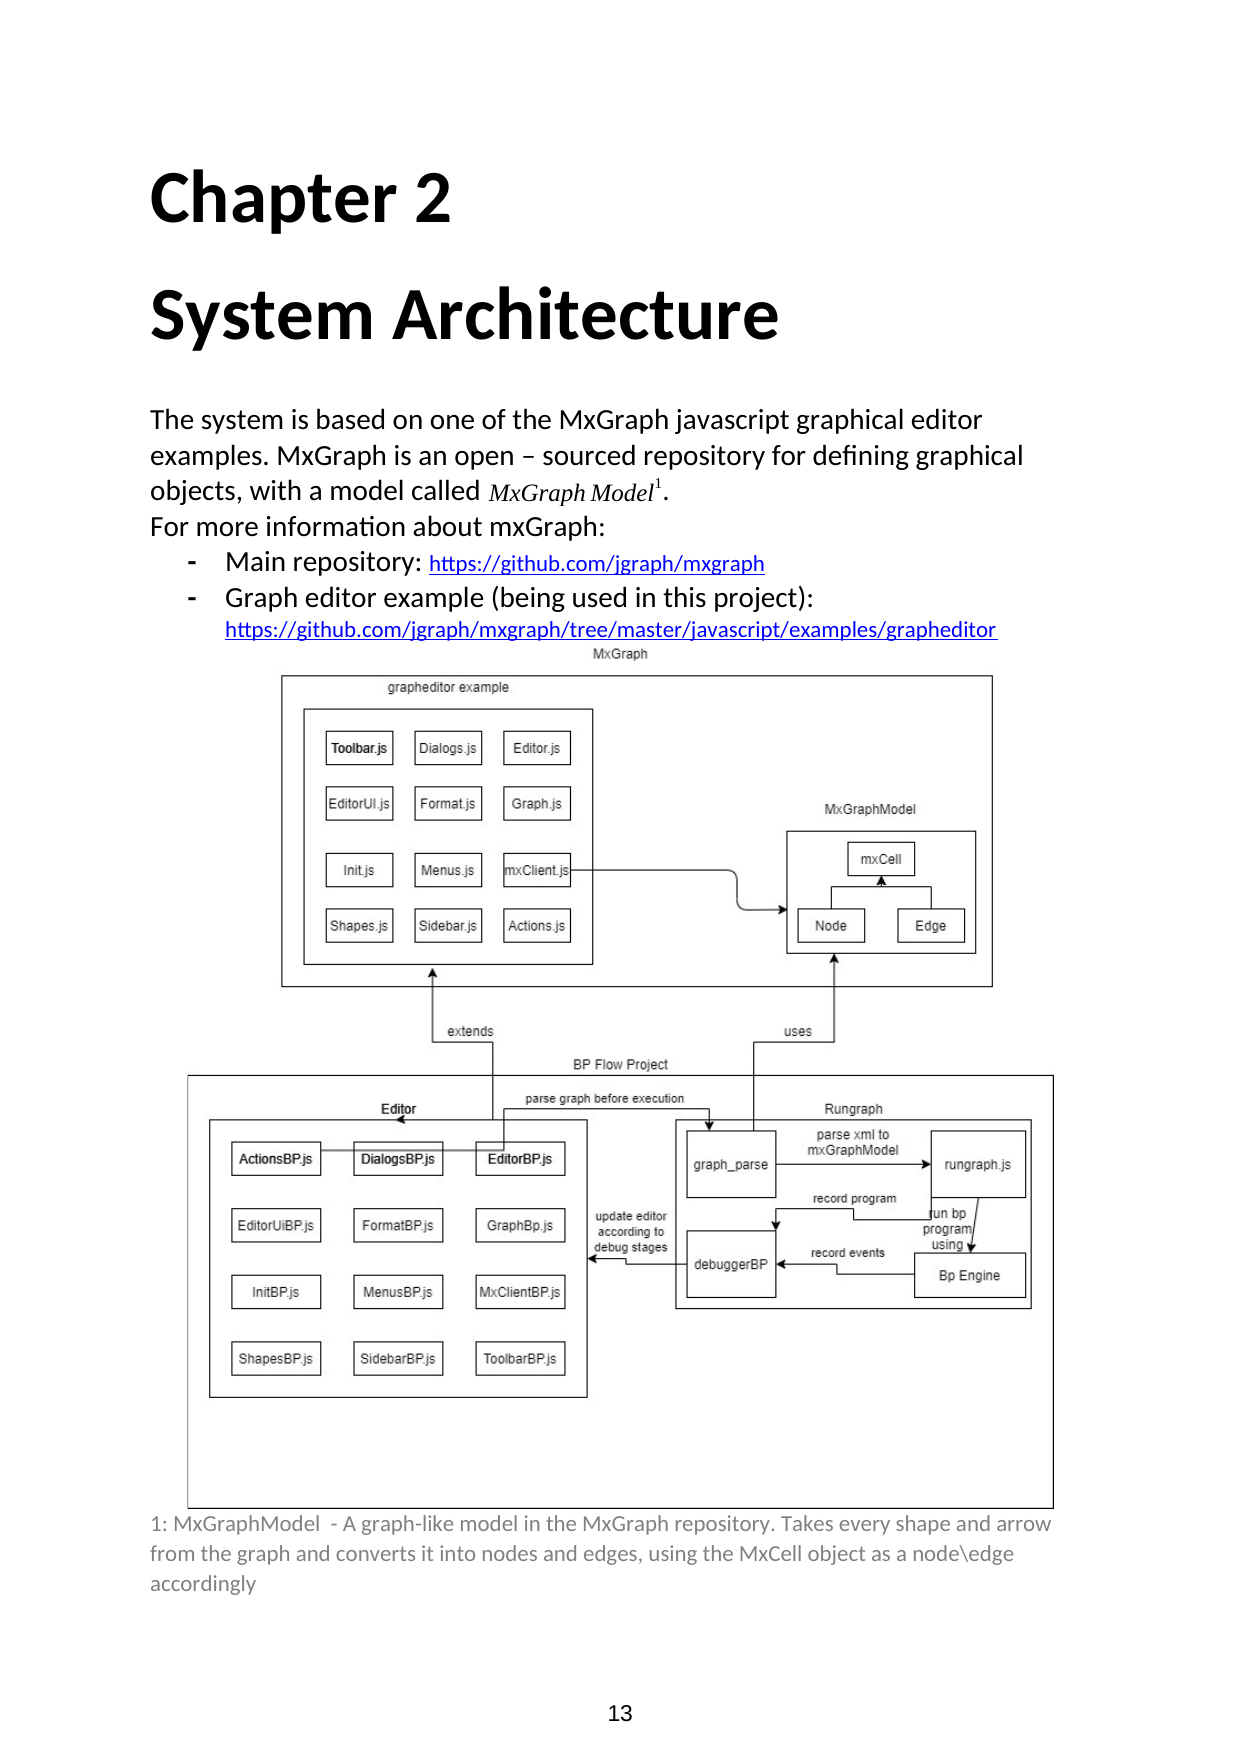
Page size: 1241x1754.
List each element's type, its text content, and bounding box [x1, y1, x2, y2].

text 1: MxGraphModel - A graph-like model in the MxGraph repository. Takes every shape and arrow from the graph and converts it into nodes and edges, using the MxCell object as a node\edge accordingly [150, 1509, 1090, 1597]
picture [187, 642, 1054, 1509]
list Main repository: https://github.com/jgraph/mxgraph [187, 543, 1090, 579]
list Graph editor example (being used in this project): https://github.com/jgraph/mxgraph/tree/master/javascript/examples/grapheditor [187, 579, 1090, 643]
subtitle System Architecture [150, 267, 1090, 358]
text The system is based on one of the MxGraph javascript graphical editor examples. MxGraph is an open – sourced repository for defining graphical objects, with a model called . [150, 401, 1090, 508]
text For more information about mxGraph: [150, 508, 1090, 543]
text Chapter 2 [150, 150, 1090, 242]
